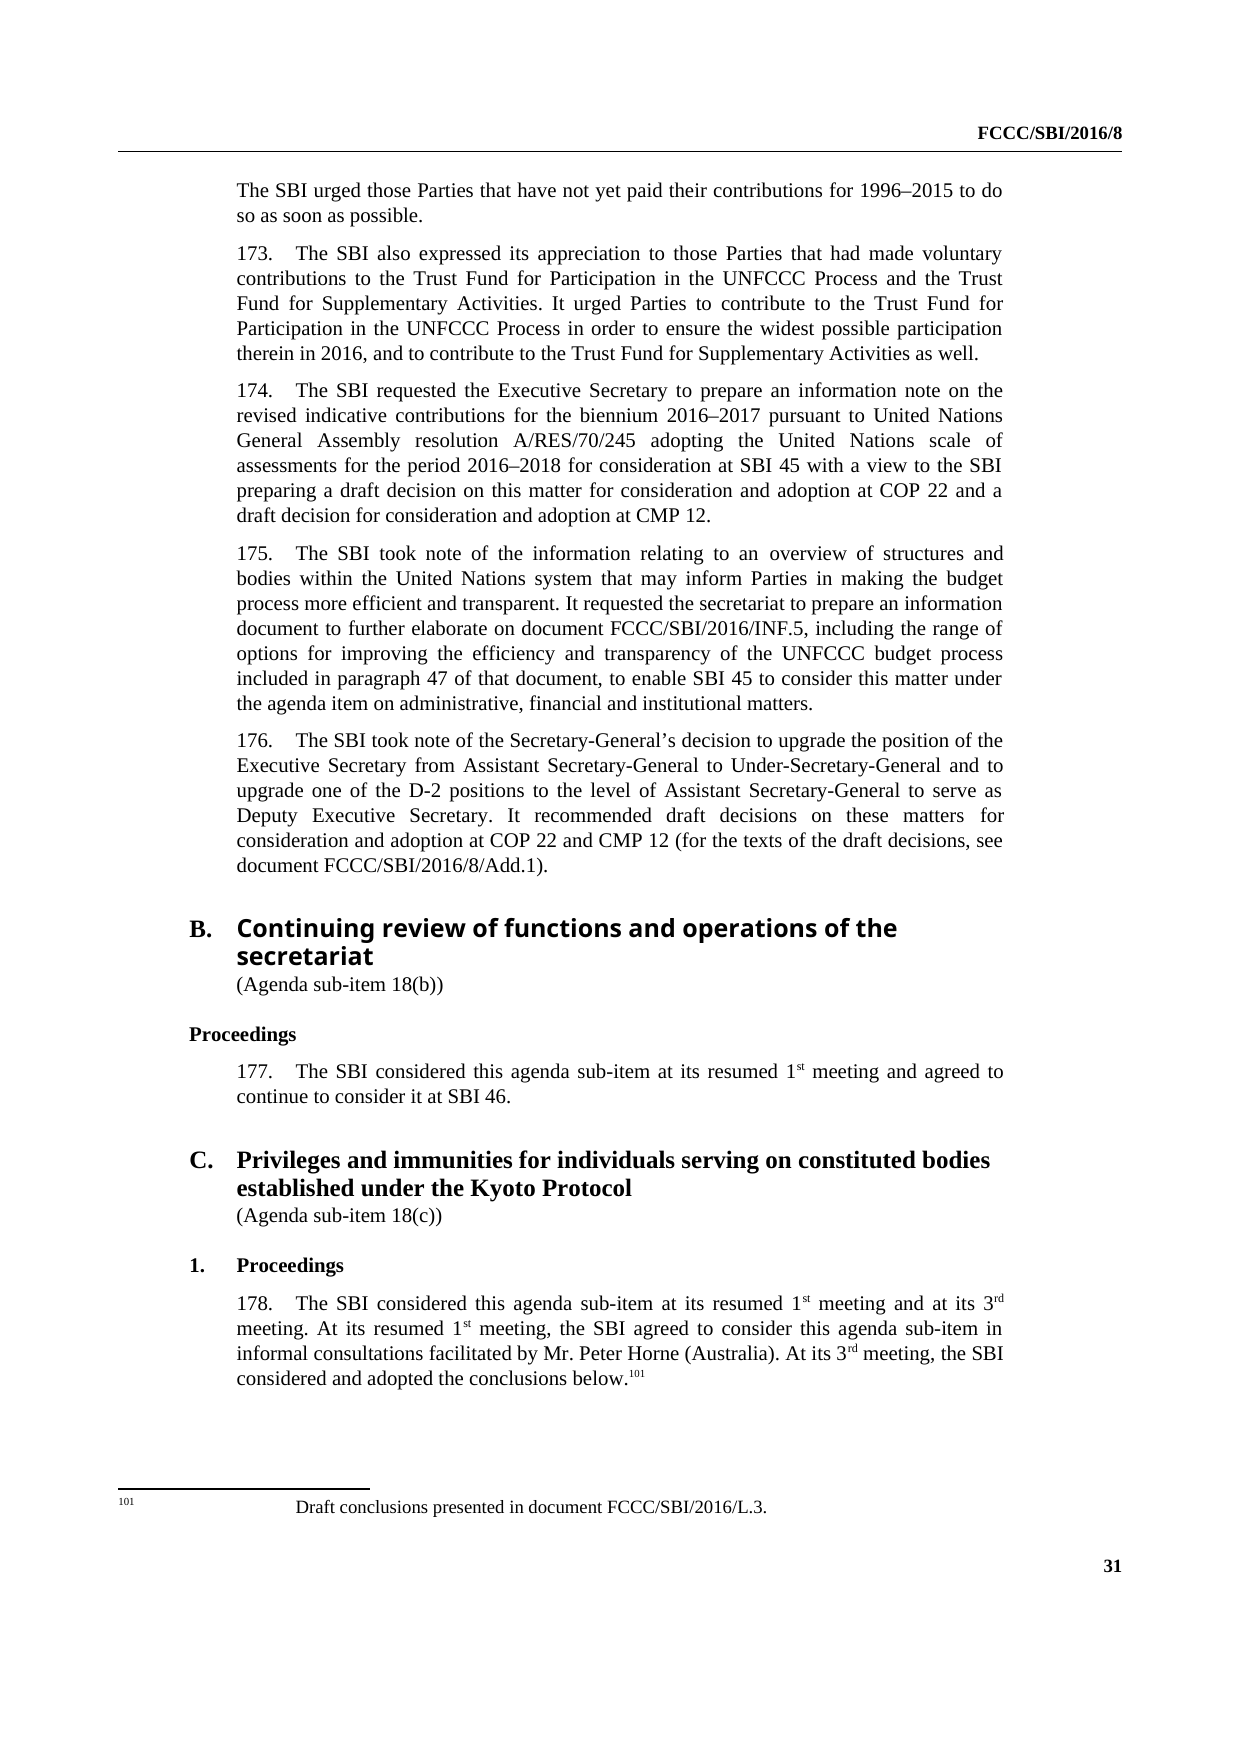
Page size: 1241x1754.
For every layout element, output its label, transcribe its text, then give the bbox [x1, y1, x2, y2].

list 1. Proceedings [189, 1252, 1004, 1277]
text (Agenda sub-item 18(c)) [236, 1202, 1004, 1227]
list C. Privileges and immunities for individuals serving on constituted bodies established under the Kyoto Protocol [189, 1146, 1004, 1202]
list 173. The SBI also expressed its appreciation to those Parties that had made voluntary contributions to the Trust Fund for Participation in the UNFCCC Process and the Trust Fund for Supplementary Activities. It urged Parties to contribute to the Trust Fund for Participation in the UNFCCC Process in order to ensure the widest possible participation therein in 2016, and to contribute to the Trust Fund for Supplementary Activities as well. [236, 240, 1004, 365]
list 177. The SBI considered this agenda sub-item at its resumed 1st meeting and agreed to continue to consider it at SBI 46. [236, 1058, 1004, 1108]
list 176. The SBI took note of the Secretary-General’s decision to upgrade the position of the Executive Secretary from Assistant Secretary-General to Under-Secretary-General and to upgrade one of the D-2 positions to the level of Assistant Secretary-General to serve as Deputy Executive Secretary. It recommended draft decisions on these matters for consideration and adoption at COP 22 and CMP 12 (for the texts of the draft decisions, see document FCCC/SBI/2016/8/Add.1). [236, 727, 1004, 877]
list 175. The SBI took note of the information relating to an overview of structures and bodies within the United Nations system that may inform Parties in making the budget process more efficient and transparent. It requested the secretariat to prepare an information document to further elaborate on document FCCC/SBI/2016/INF.5, including the range of options for improving the efficiency and transparency of the UNFCCC budget process included in paragraph 47 of that document, to enable SBI 45 to consider this matter under the agenda item on administrative, financial and institutional matters. [236, 540, 1004, 715]
text (Agenda sub-item 18(b)) [236, 971, 1004, 996]
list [236, 177, 1004, 227]
list B. Continuing review of functions and operations of the secretariat [189, 915, 1004, 971]
list 178. The SBI considered this agenda sub-item at its resumed 1st meeting and at its 3rd meeting. At its resumed 1st meeting, the SBI agreed to consider this agenda sub-item in informal consultations facilitated by Mr. Peter Horne (Australia). At its 3rd meeting, the SBI considered and adopted the conclusions below. [236, 1290, 1004, 1390]
list Proceedings [189, 1021, 1004, 1046]
list 174. The SBI requested the Executive Secretary to prepare an information note on the revised indicative contributions for the biennium 2016–2017 pursuant to United Nations General Assembly resolution A/RES/70/245 adopting the United Nations scale of assessments for the period 2016–2018 for consideration at SBI 45 with a view to the SBI preparing a draft decision on this matter for consideration and adoption at COP 22 and a draft decision for consideration and adoption at CMP 12. [236, 377, 1004, 527]
